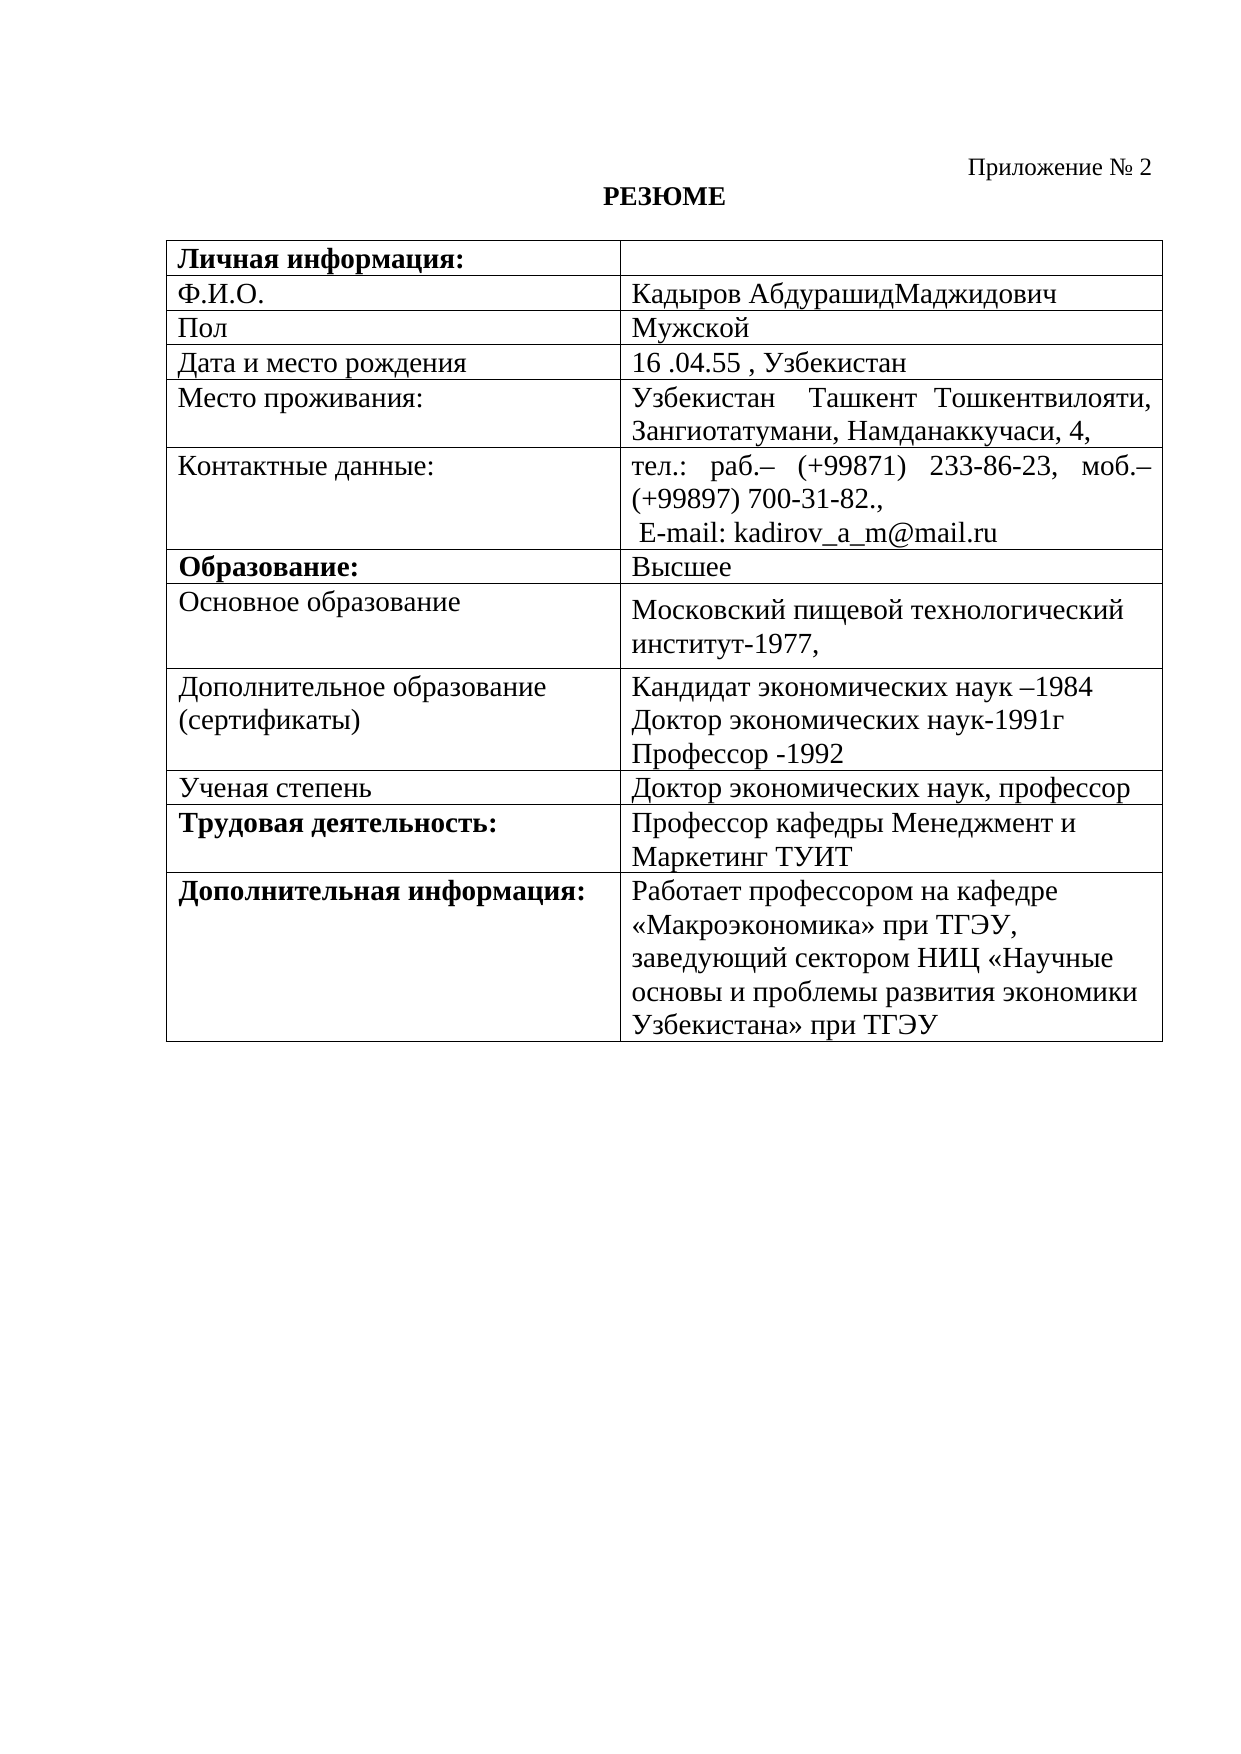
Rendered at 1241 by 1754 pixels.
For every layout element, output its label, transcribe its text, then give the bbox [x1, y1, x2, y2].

table_cell Дополнительная информация: [167, 873, 620, 1041]
table_cell Место проживания: [167, 380, 620, 447]
table_cell Ученая степень [167, 771, 620, 804]
table_header [621, 241, 1162, 275]
text РЕЗЮМЕ [177, 180, 1152, 212]
table_cell Доктор экономических наук, профессор [621, 771, 1162, 804]
table_cell Профессор кафедры Менеджмент и Маркетинг ТУИТ [621, 805, 1162, 872]
table_cell Кандидат экономических наук –1984 Доктор экономических наук-1991г Профессор -1992 [621, 669, 1162, 769]
table_cell Дата и место рождения [167, 345, 620, 379]
table_cell 16 .04.55 , Узбекистан [621, 345, 1162, 379]
table_cell Дополнительное образование (сертификаты) [167, 669, 620, 769]
table_cell Узбекистан Ташкент Тошкентвилояти, Зангиотатумани, Намданаккучаси, 4, [621, 380, 1162, 447]
table_cell Пол [167, 311, 620, 344]
table_cell Кадыров АбдурашидМаджидович [621, 276, 1162, 309]
table_cell Основное образование [167, 584, 620, 668]
table_cell Работает профессором на кафедре «Макроэкономика» при ТГЭУ, заведующий сектором НИЦ «Научные основы и проблемы развития экономики Узбекистана» при ТГЭУ [621, 873, 1162, 1041]
table_cell Высшее [621, 550, 1162, 583]
table_cell Московский пищевой технологический институт-1977, [621, 584, 1162, 668]
text Приложение № 2 [177, 152, 1152, 180]
table_cell Образование: [167, 550, 620, 583]
table_cell Мужской [621, 311, 1162, 344]
table_cell Контактные данные: [167, 448, 620, 548]
table_cell Ф.И.О. [167, 276, 620, 309]
table_cell тел.: раб.– (+99871) 233-86-23, моб.– (+99897) 700-31-82., E-mail: kadirov_a_m@mail.ru [621, 448, 1162, 548]
table_header Личная информация: [167, 241, 620, 275]
table_cell Трудовая деятельность: [167, 805, 620, 872]
